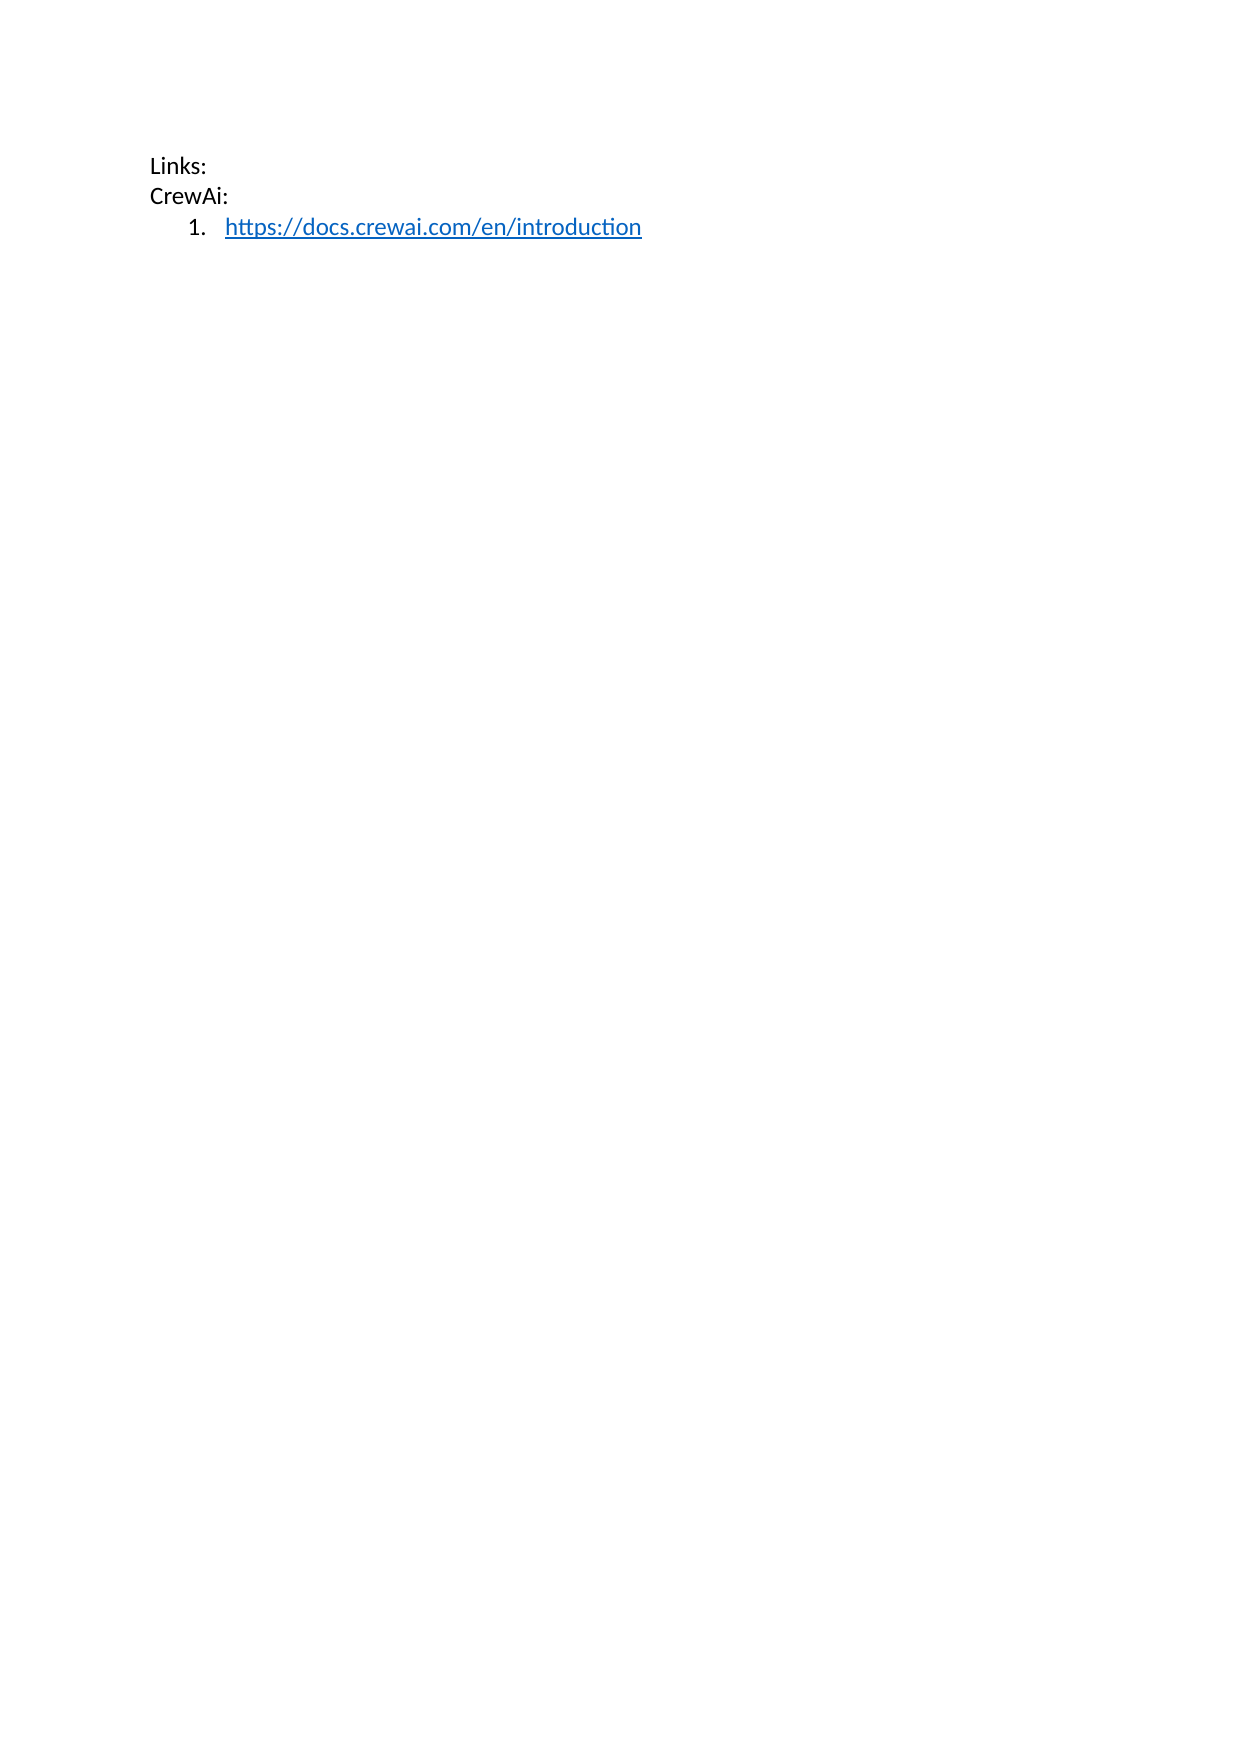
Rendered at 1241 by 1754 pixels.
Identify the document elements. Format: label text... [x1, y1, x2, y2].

list https://docs.crewai.com/en/introduction [187, 211, 1090, 242]
text CrewAi: [150, 181, 1090, 211]
text Links: [150, 150, 1090, 181]
